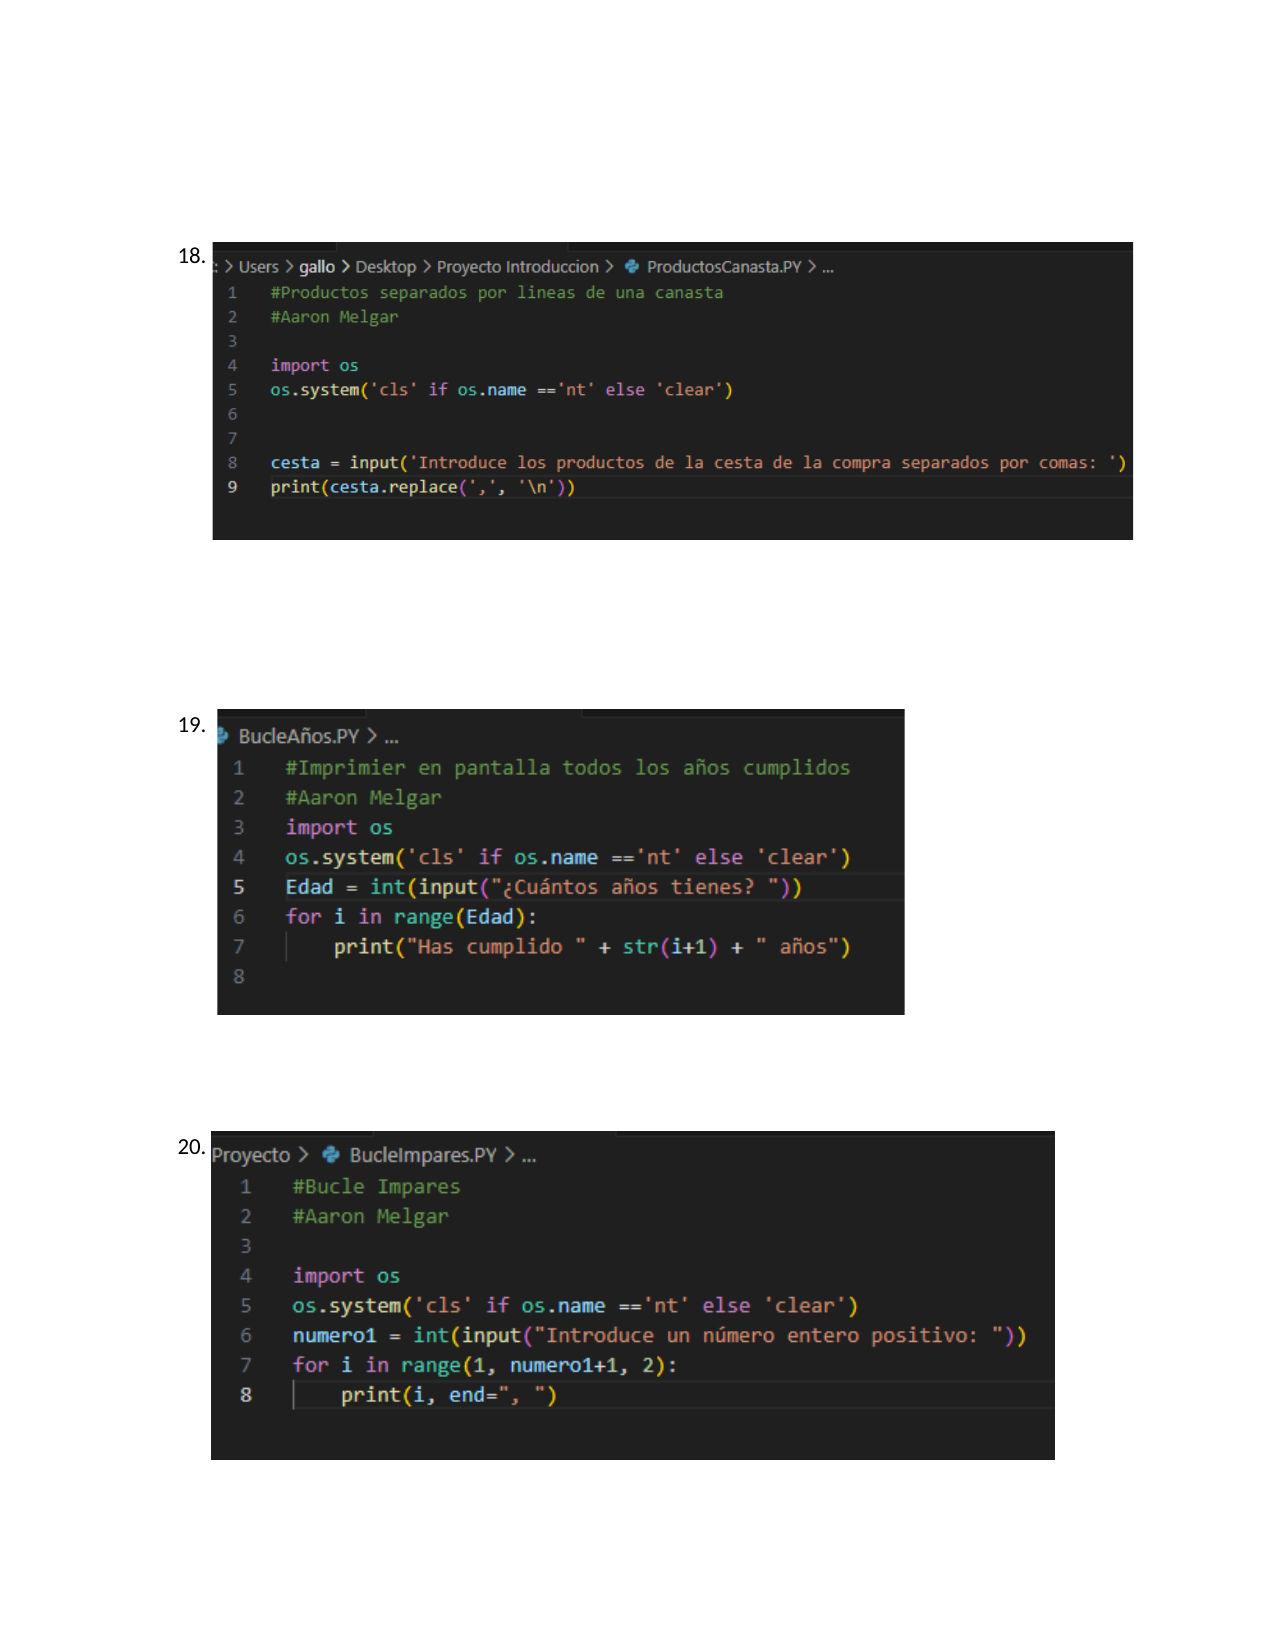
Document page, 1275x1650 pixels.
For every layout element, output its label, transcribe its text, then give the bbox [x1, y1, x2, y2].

picture [217, 738, 905, 1015]
picture [212, 242, 1134, 540]
text 19. [177, 710, 1098, 738]
text 18. [177, 241, 1098, 269]
picture [211, 1160, 1055, 1460]
text 20. [177, 1132, 1098, 1160]
